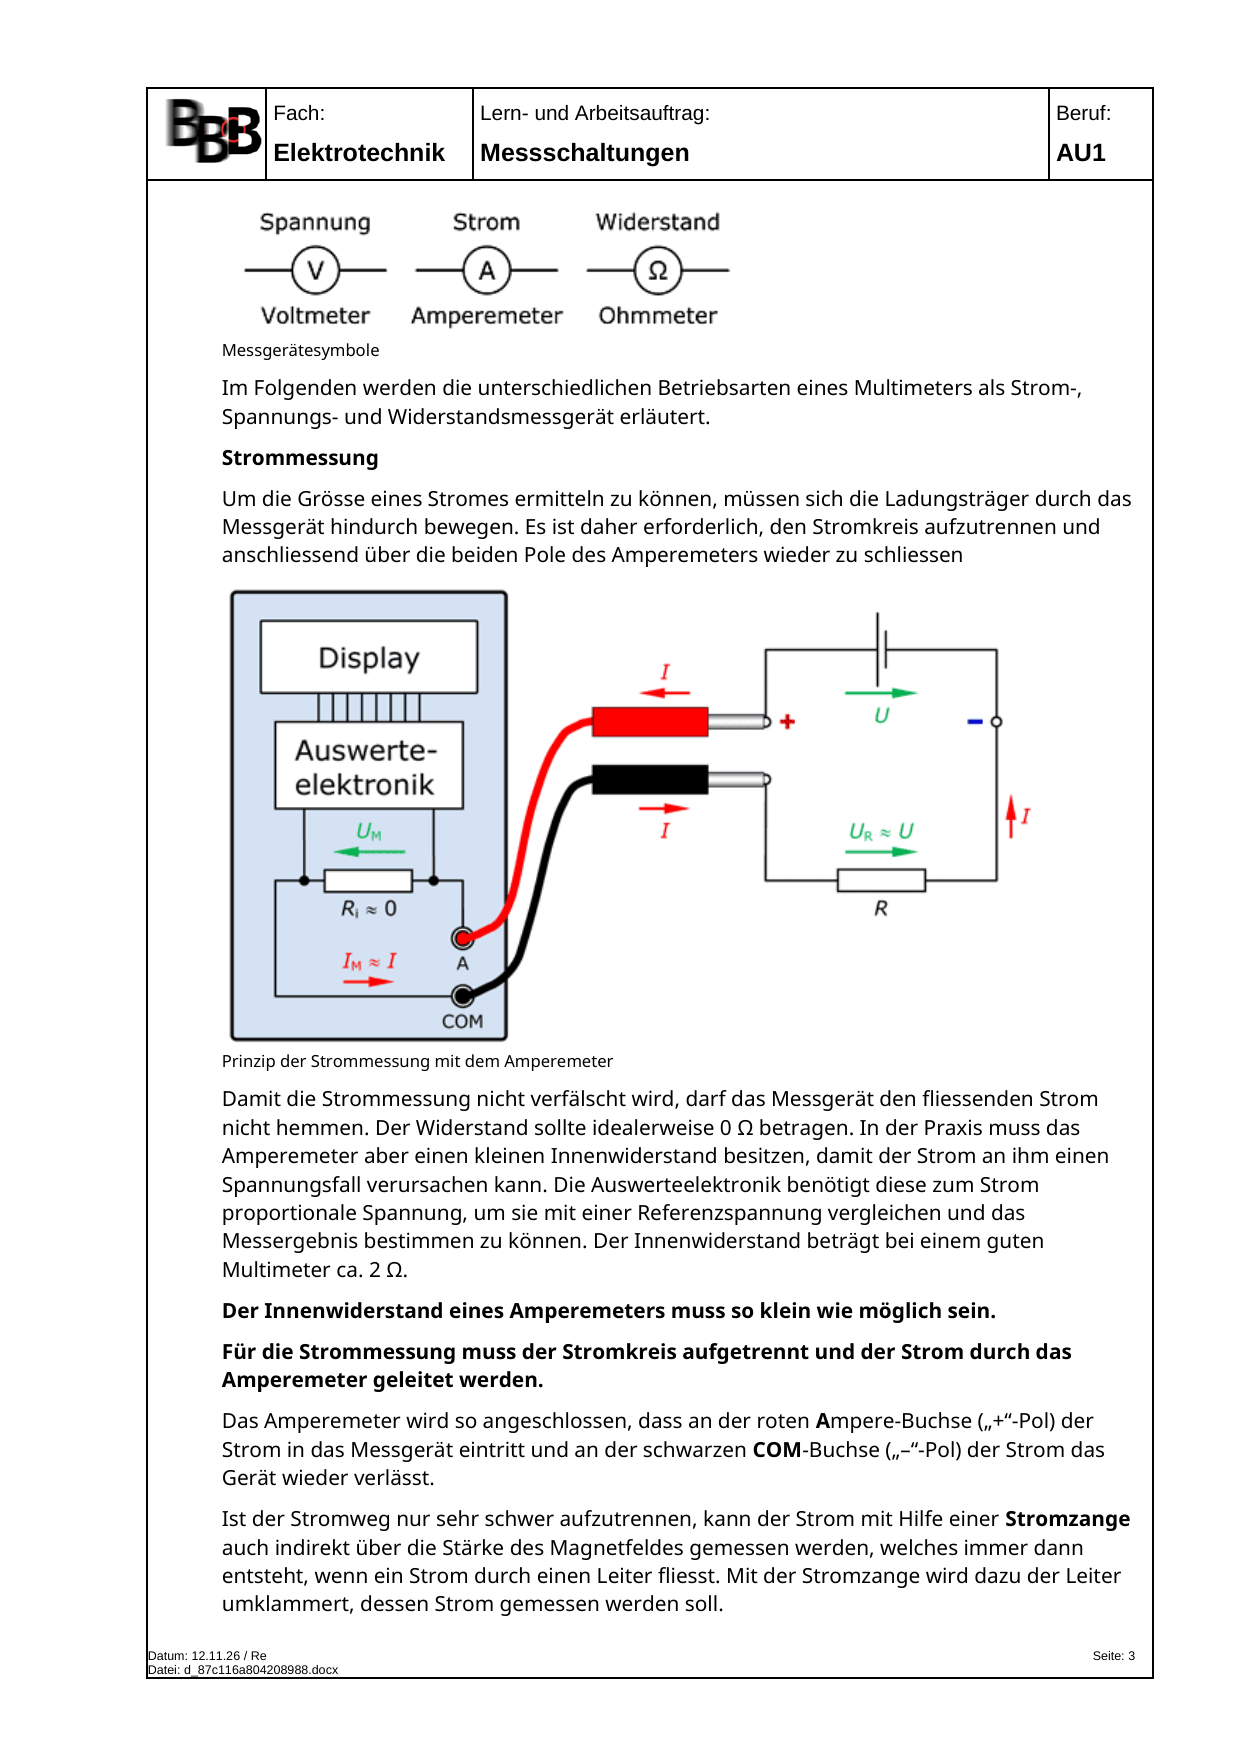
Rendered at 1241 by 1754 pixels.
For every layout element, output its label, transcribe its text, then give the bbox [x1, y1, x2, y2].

text Das Amperemeter wird so angeschlossen, dass an der roten Ampere-Buchse („+“-Pol) der Strom in das Messgerät eintritt und an der schwarzen COM-Buchse („–“-Pol) der Strom das Gerät wieder verlässt. [222, 1406, 1152, 1492]
text Ist der Stromweg nur sehr schwer aufzutrennen, kann der Strom mit Hilfe einer Stromzange auch indirekt über die Stärke des Magnetfeldes gemessen werden, welches immer dann entsteht, wenn ein Strom durch einen Leiter fliesst. Mit der Stromzange wird dazu der Leiter umklammert, dessen Strom gemessen werden soll. [222, 1504, 1152, 1618]
text Strommessung [222, 443, 1152, 471]
text Um die Grösse eines Stromes ermitteln zu können, müssen sich die Ladungsträger durch das Messgerät hindurch bewegen. Es ist daher erforderlich, den Stromkreis aufzutrennen und anschliessend über die beiden Pole des Amperemeters wieder zu schliessen [222, 484, 1152, 569]
picture [221, 201, 749, 339]
text Im Folgenden werden die unterschiedlichen Betriebsarten eines Multimeters als Strom-, Spannungs- und Widerstandsmessgerät erläutert. [222, 373, 1152, 430]
picture [221, 581, 1047, 1050]
picture [162, 95, 263, 165]
text Der Innenwiderstand eines Amperemeters muss so klein wie möglich sein. [222, 1296, 1152, 1324]
text Für die Strommessung muss der Stromkreis aufgetrennt und der Strom durch das Amperemeter geleitet werden. [222, 1337, 1152, 1394]
text Damit die Strommessung nicht verfälscht wird, darf das Messgerät den fliessenden Strom nicht hemmen. Der Widerstand sollte idealerweise 0 Ω betragen. In der Praxis muss das Amperemeter aber einen kleinen Innenwiderstand besitzen, damit der Strom an ihm einen Spannungsfall verursachen kann. Die Auswerteelektronik benötigt diese zum Strom proportionale Spannung, um sie mit einer Referenzspannung vergleichen und das Messergebnis bestimmen zu können. Der Innenwiderstand beträgt bei einem guten Multimeter ca. 2 Ω. [222, 1084, 1152, 1283]
